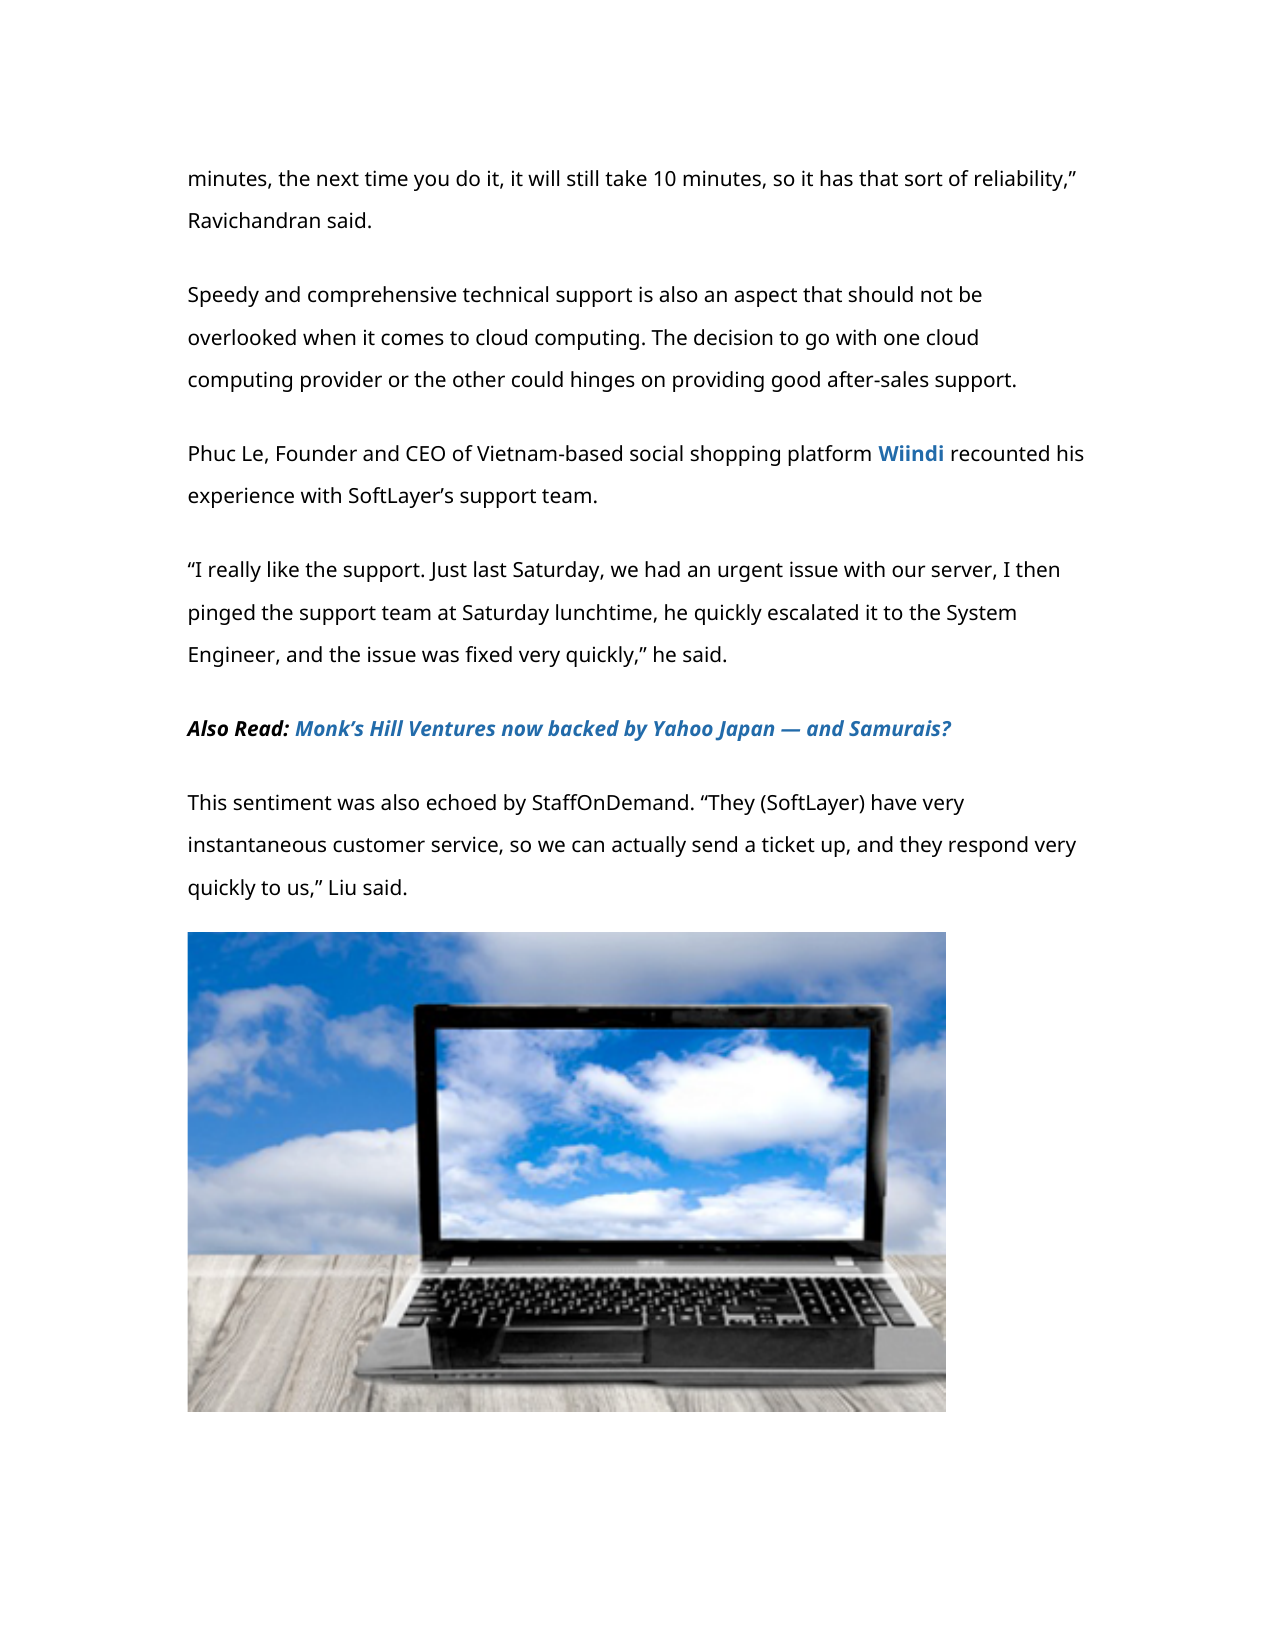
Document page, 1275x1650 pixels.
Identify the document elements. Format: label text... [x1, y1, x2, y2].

text Also Read: Monk’s Hill Ventures now backed by Yahoo Japan — and Samurais? [187, 700, 1087, 742]
text “I really like the support. Just last Saturday, we had an urgent issue with our server, I then pinged the support team at Saturday lunchtime, he quickly escalated it to the System Engineer, and the issue was fixed very quickly,” he said. [187, 541, 1087, 669]
picture [187, 932, 946, 1412]
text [187, 150, 1087, 235]
text Speedy and comprehensive technical support is also an aspect that should not be overlooked when it comes to cloud computing. The decision to go with one cloud computing provider or the other could hinges on providing good after-sales support. [187, 266, 1087, 394]
text Phuc Le, Founder and CEO of Vietnam-based social shopping platform Wiindi recounted his experience with SoftLayer’s support team. [187, 425, 1087, 510]
text This sentiment was also echoed by StaffOnDemand. “They (SoftLayer) have very instantaneous customer service, so we can actually send a ticket up, and they respond very quickly to us,” Liu said. [187, 774, 1087, 901]
